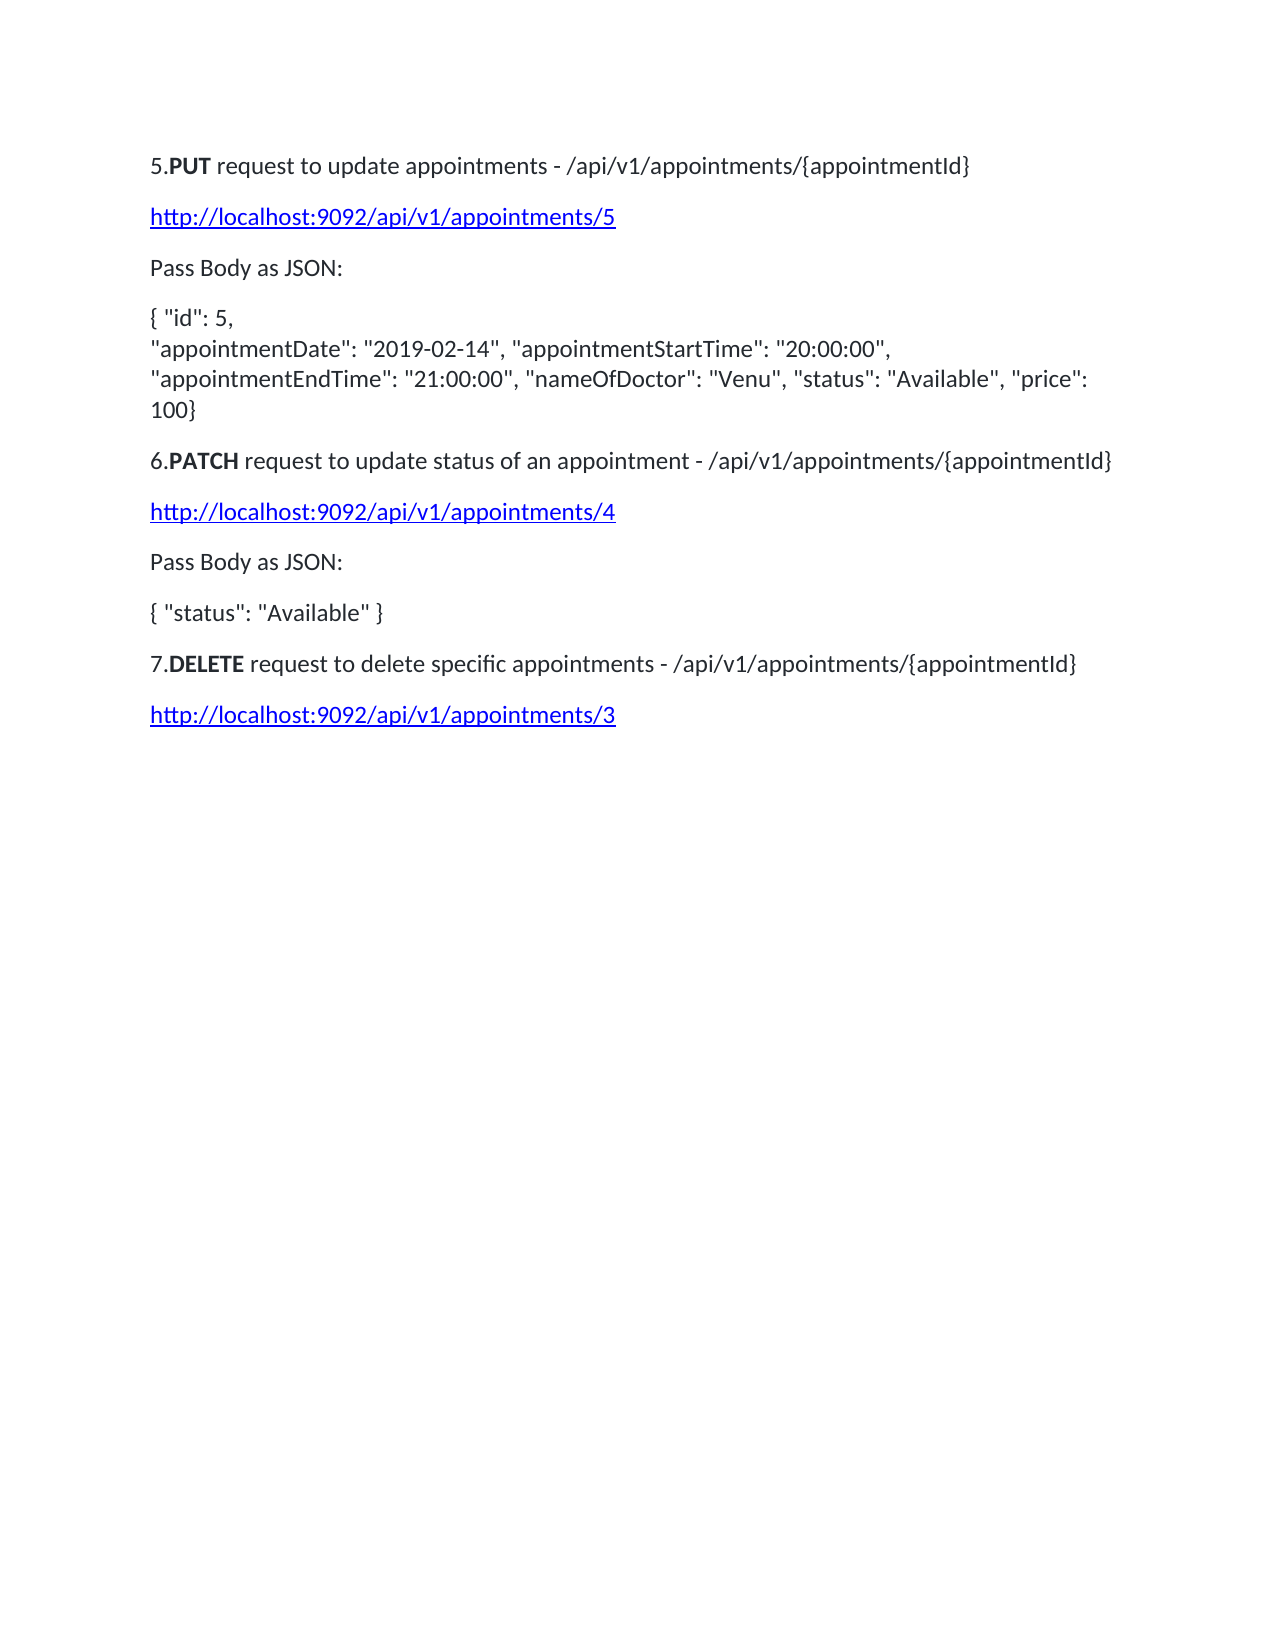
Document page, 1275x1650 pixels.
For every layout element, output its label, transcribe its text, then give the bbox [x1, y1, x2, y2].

text Pass Body as JSON: [150, 252, 1125, 282]
text { "status": "Available" } [150, 597, 1125, 628]
text http://localhost:9092/api/v1/appointments/3 [150, 699, 1125, 729]
text 6.PATCH request to update status of an appointment - /api/v1/appointments/{appointmentId} [150, 445, 1125, 475]
text http://localhost:9092/api/v1/appointments/4 [150, 496, 1125, 526]
text { "id": 5, "appointmentDate": "2019-02-14", "appointmentStartTime": "20:00:00", "appointmentEndTime": "21:00:00", "nameOfDoctor": "Venu", "status": "Available", "price": 100} [150, 302, 1125, 424]
text Pass Body as JSON: [150, 547, 1125, 577]
text 7.DELETE request to delete specific appointments - /api/v1/appointments/{appointmentId} [150, 648, 1125, 679]
text http://localhost:9092/api/v1/appointments/5 [150, 201, 1125, 231]
text 5.PUT request to update appointments - /api/v1/appointments/{appointmentId} [150, 150, 1125, 181]
